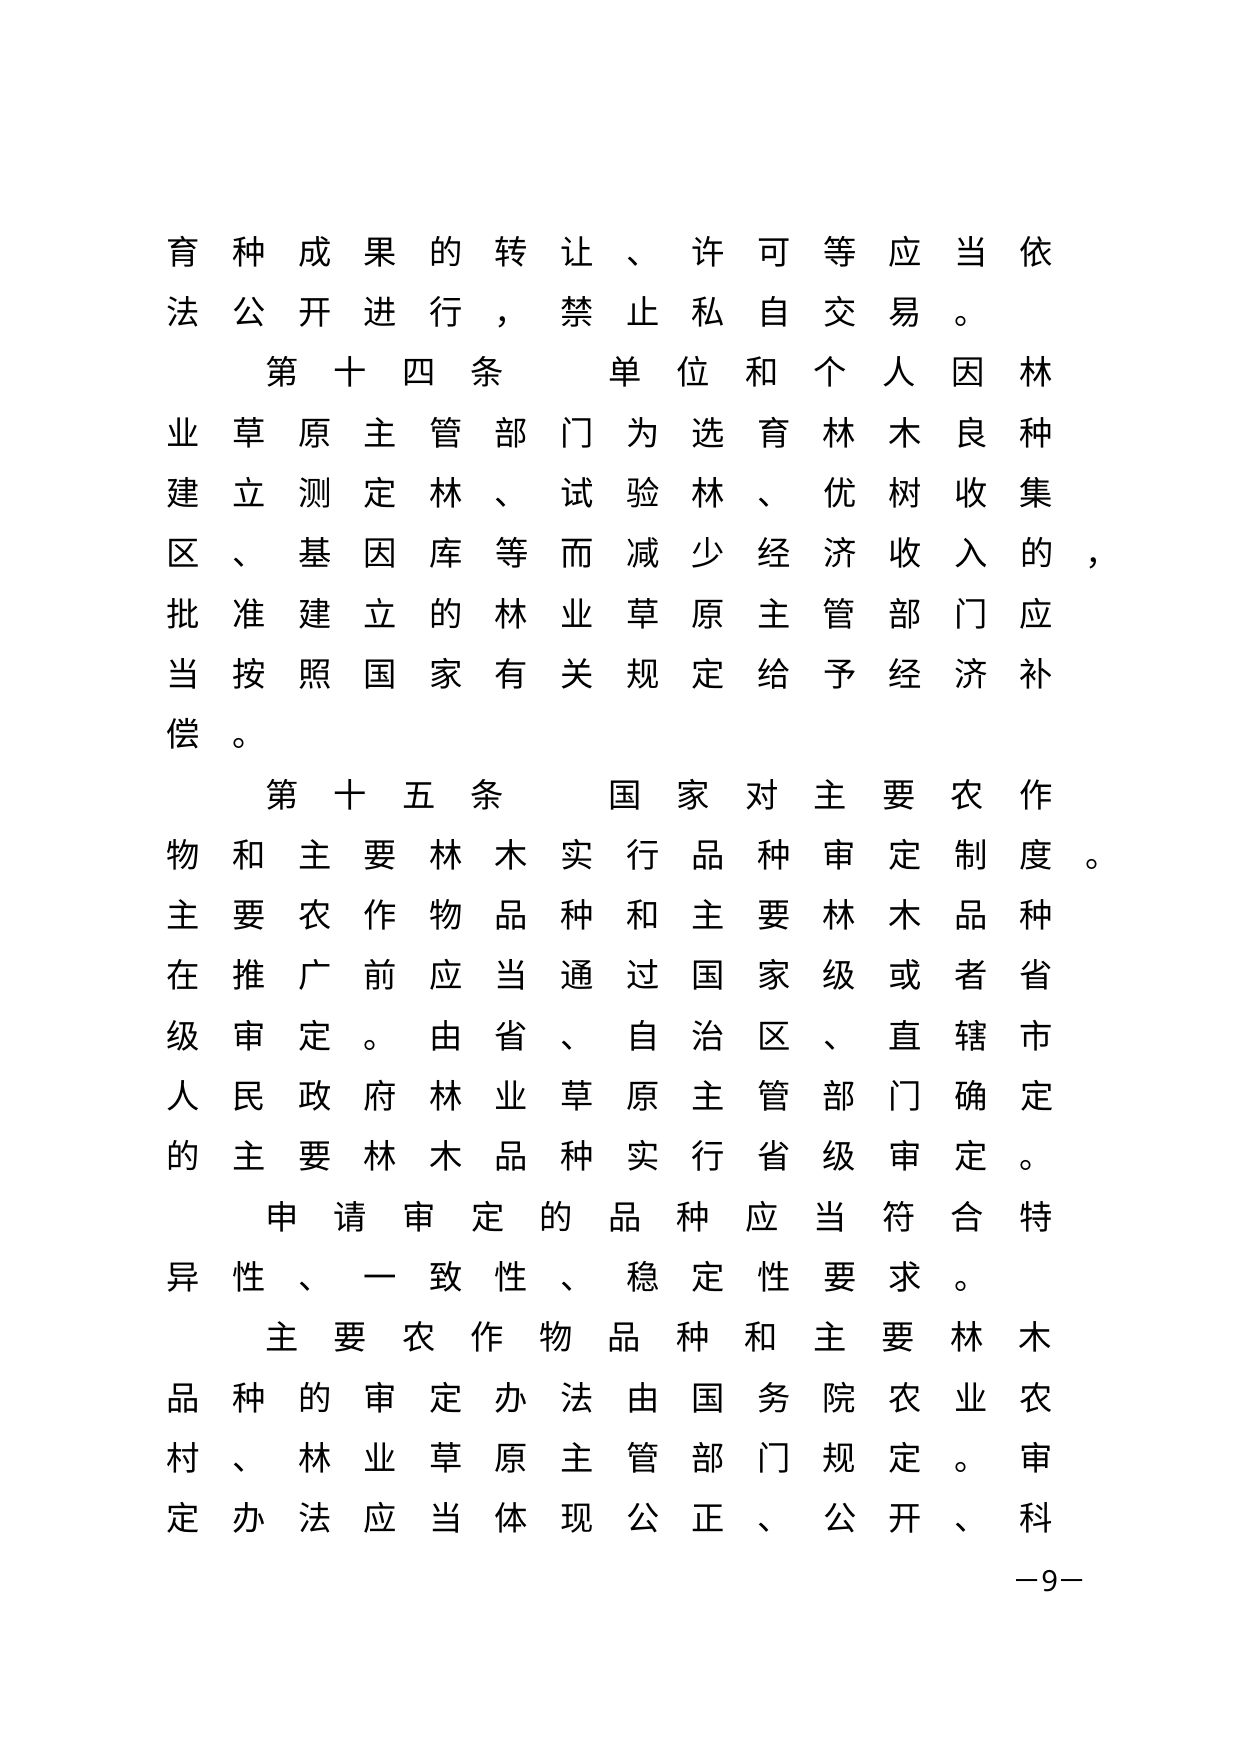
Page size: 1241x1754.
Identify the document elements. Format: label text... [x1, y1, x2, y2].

text 申请审定的品种应当符合特异性、一致性、稳定性要求。 [167, 1184, 1085, 1305]
text 由财政资金支持为主形成的育种成果的转让、许可等应当依法公开进行，禁止私自交易。 [167, 219, 1085, 340]
text 第十五条 国家对主要农作物和主要林木实行品种审定制度。主要农作物品种和主要林木品种在推广前应当通过国家级或者省级审定。由省、自治区、直辖市人民政府林业草原主管部门确定的主要林木品种实行省级审定。 [167, 762, 1085, 1184]
text 主要农作物品种和主要林木品种的审定办法由国务院农业农村、林业草原主管部门规定。审定办法应当体现公正、公开、科学、效率的原则，有利于产量、品质、抗性等的提高与协调，有利于适应市场和生活消费需要的品种的推广。在制定、修改审定办法时，应当充分听取育种者、种子使用者、生产经营者和相关行业代表意见。 [167, 1305, 1085, 1546]
text 第十四条 单位和个人因林业草原主管部门为选育林木良种建立测定林、试验林、优树收集区、基因库等而减少经济收入的，批准建立的林业草原主管部门应当按照国家有关规定给予经济补偿。 [167, 340, 1085, 762]
